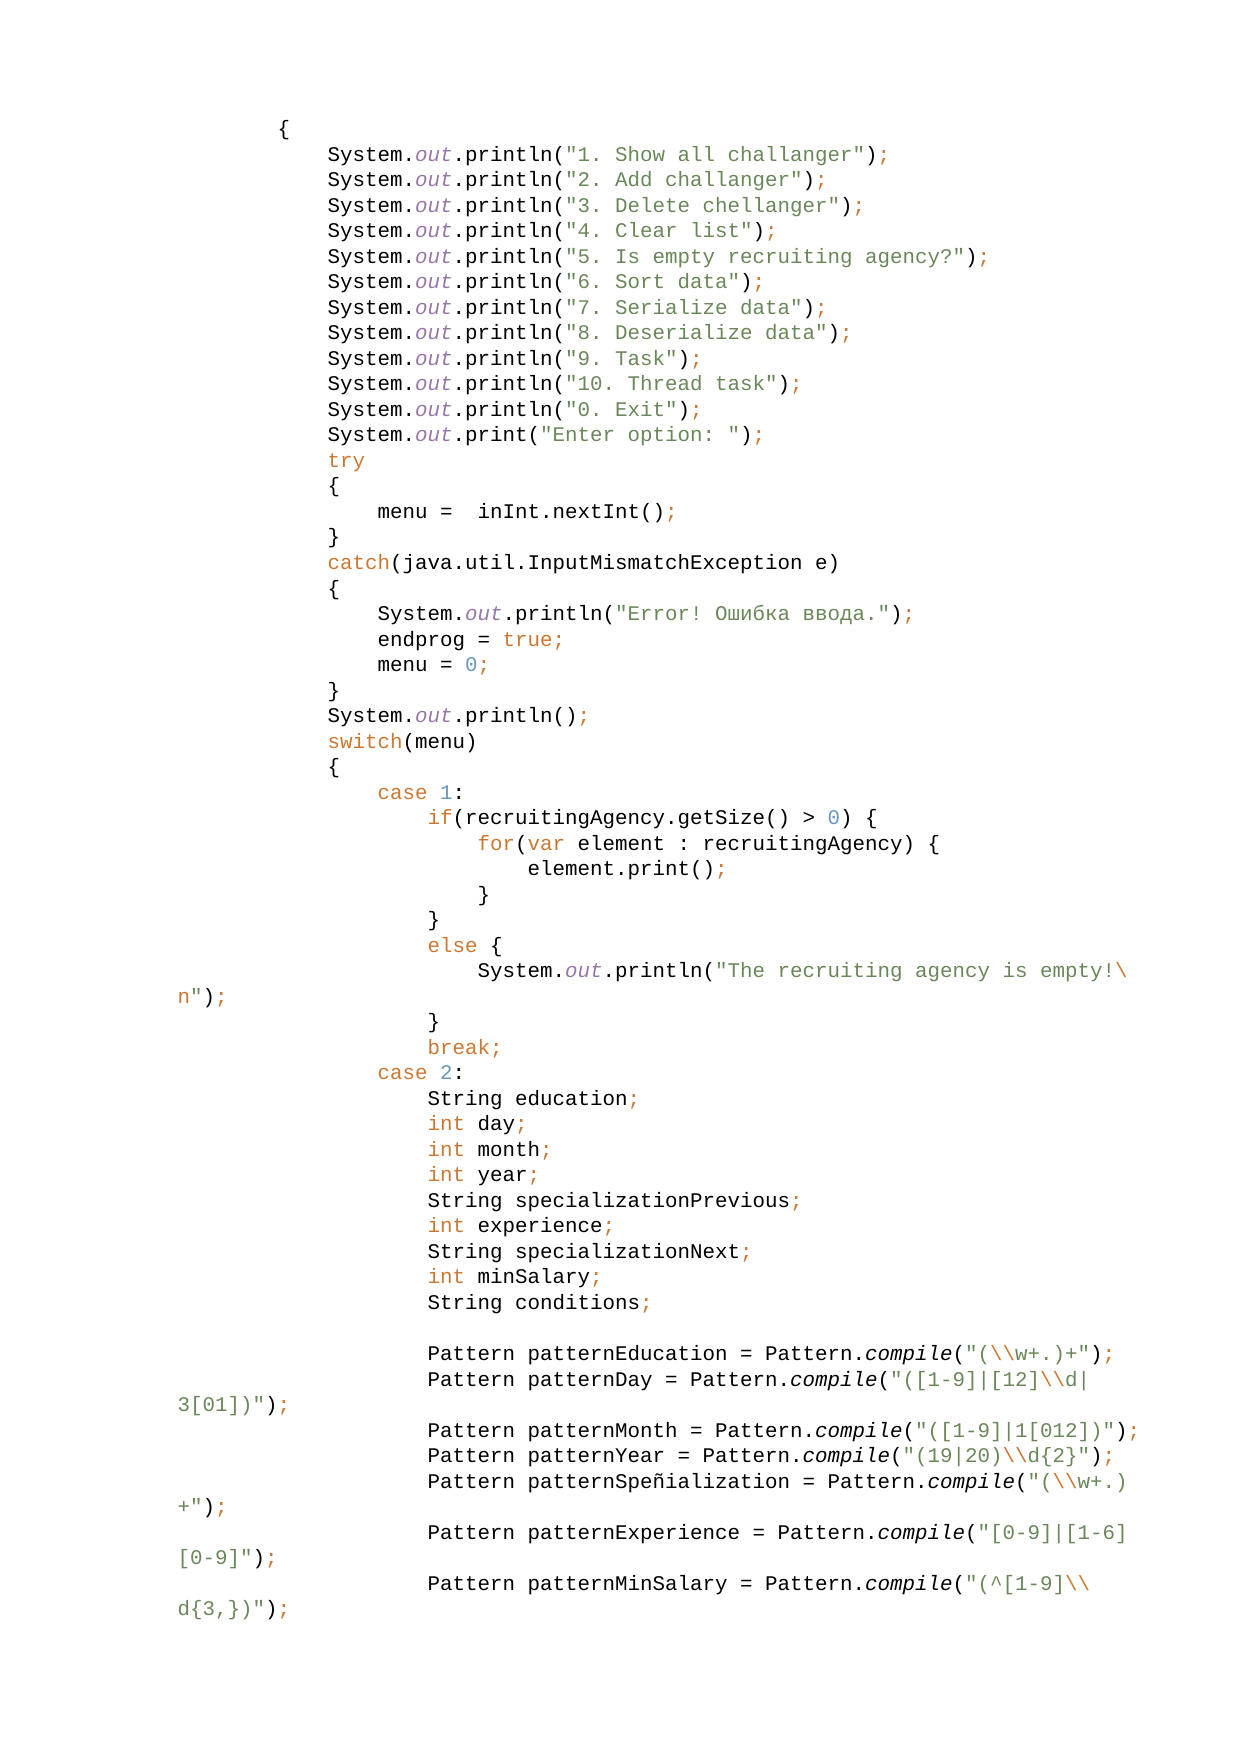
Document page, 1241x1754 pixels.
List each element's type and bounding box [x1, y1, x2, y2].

text [177, 118, 1152, 1622]
